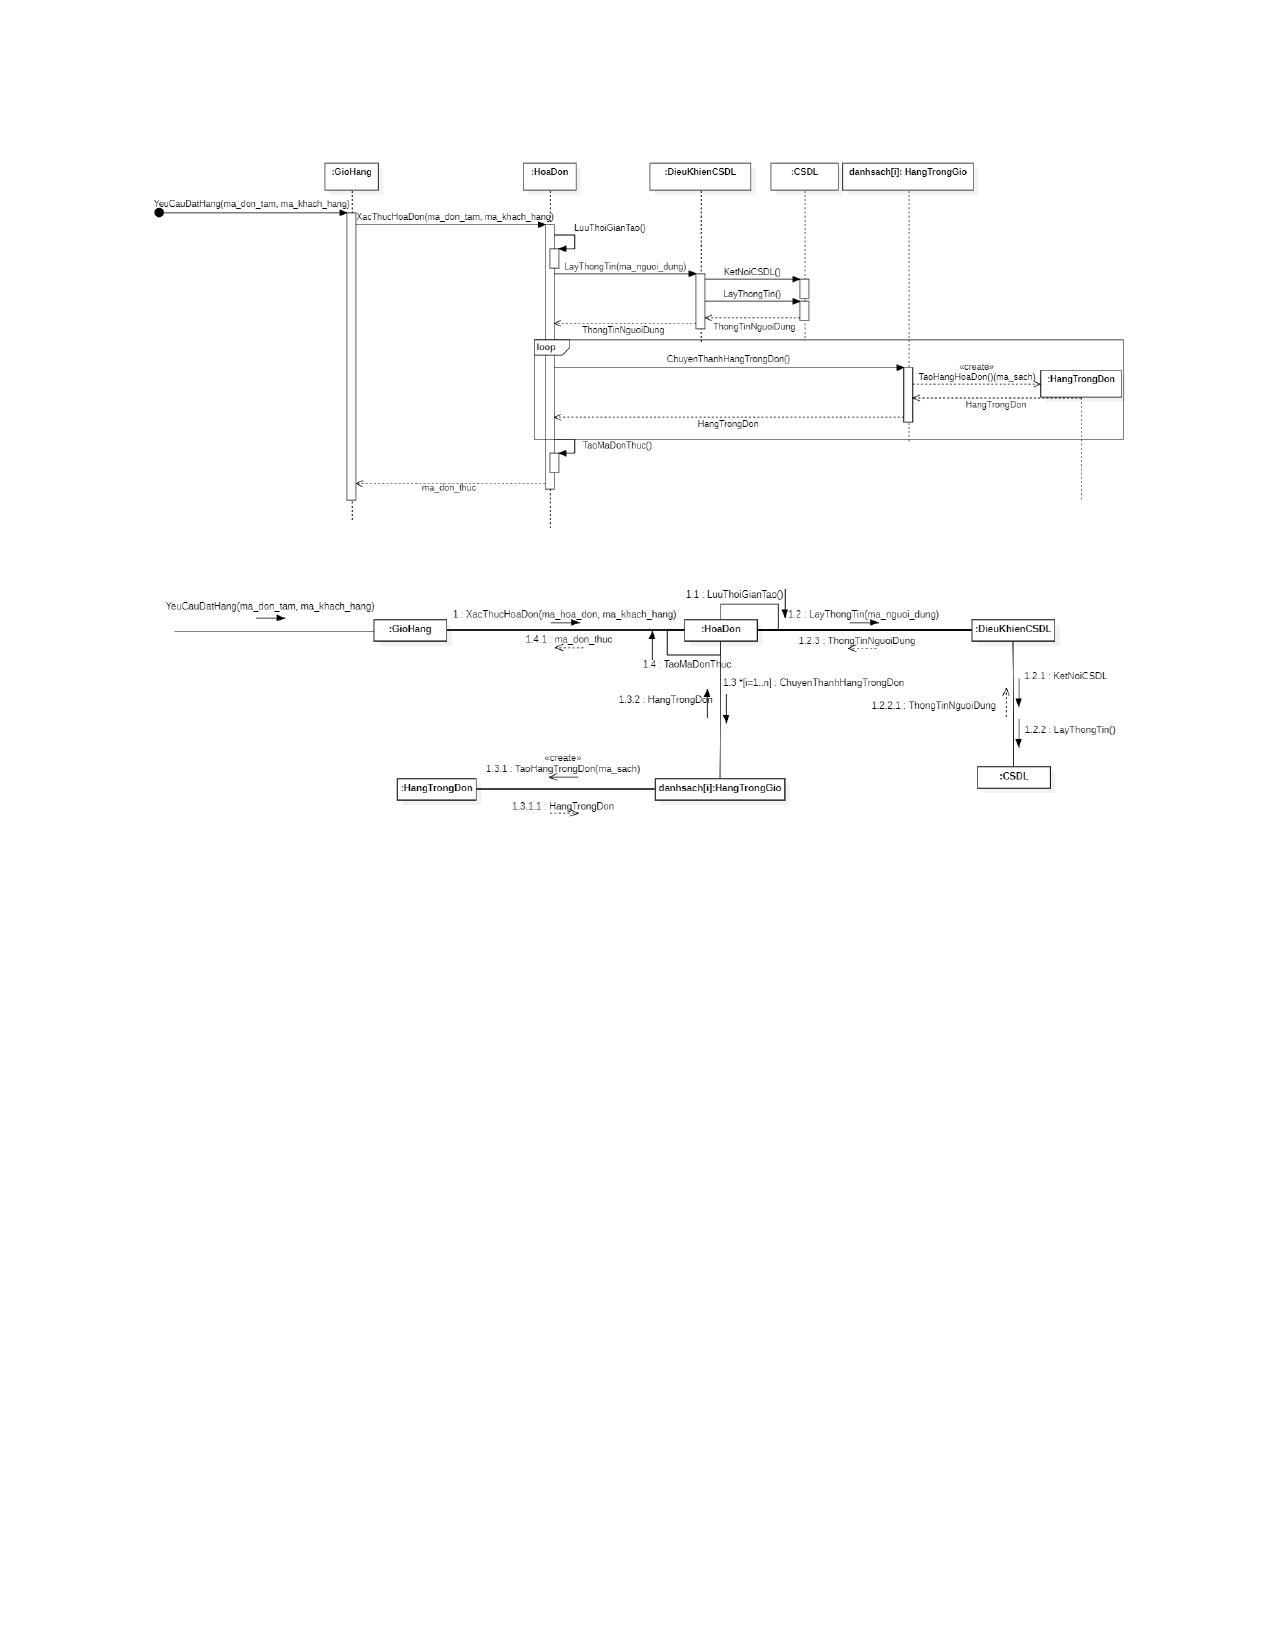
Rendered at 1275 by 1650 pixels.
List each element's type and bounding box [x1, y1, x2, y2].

picture [150, 150, 1125, 533]
picture [150, 562, 1125, 843]
